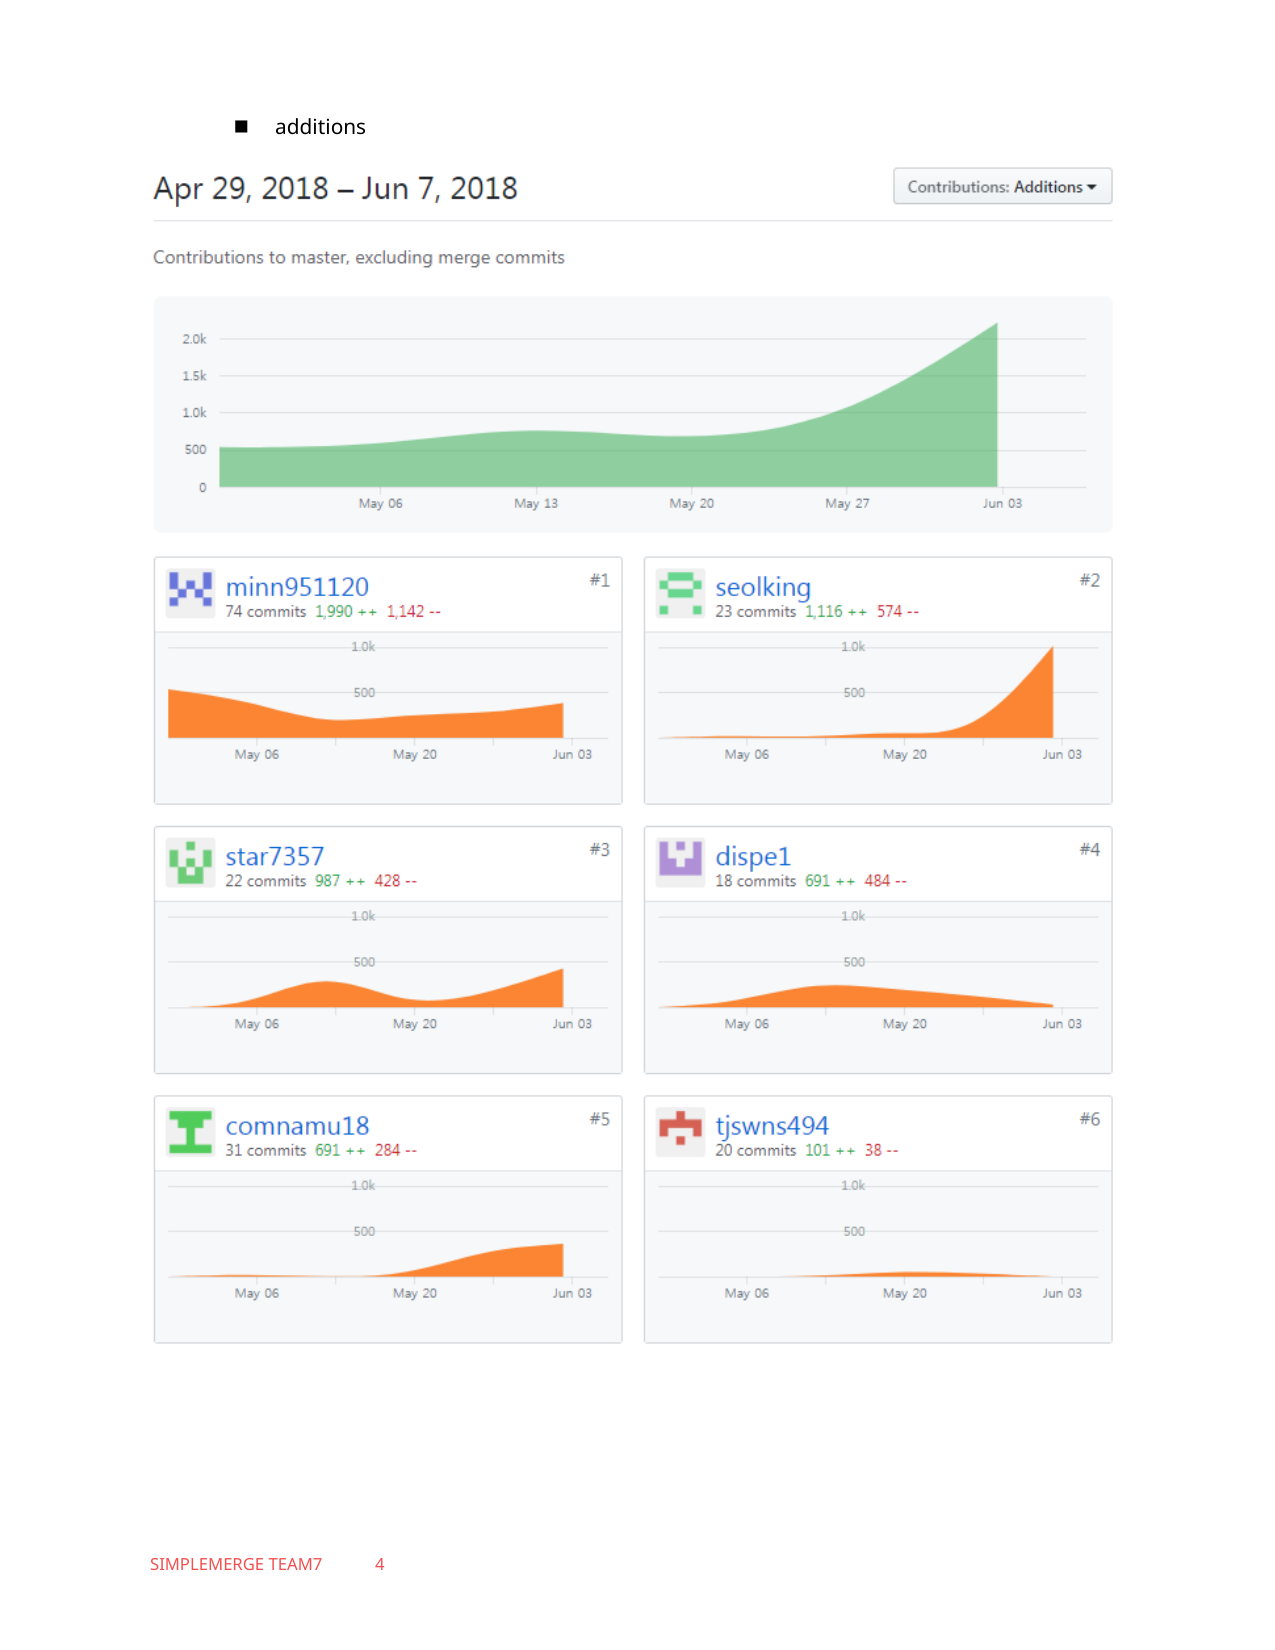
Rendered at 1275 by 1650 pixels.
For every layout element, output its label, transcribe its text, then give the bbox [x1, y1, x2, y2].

picture [150, 166, 1125, 1353]
list additions [233, 112, 1125, 141]
